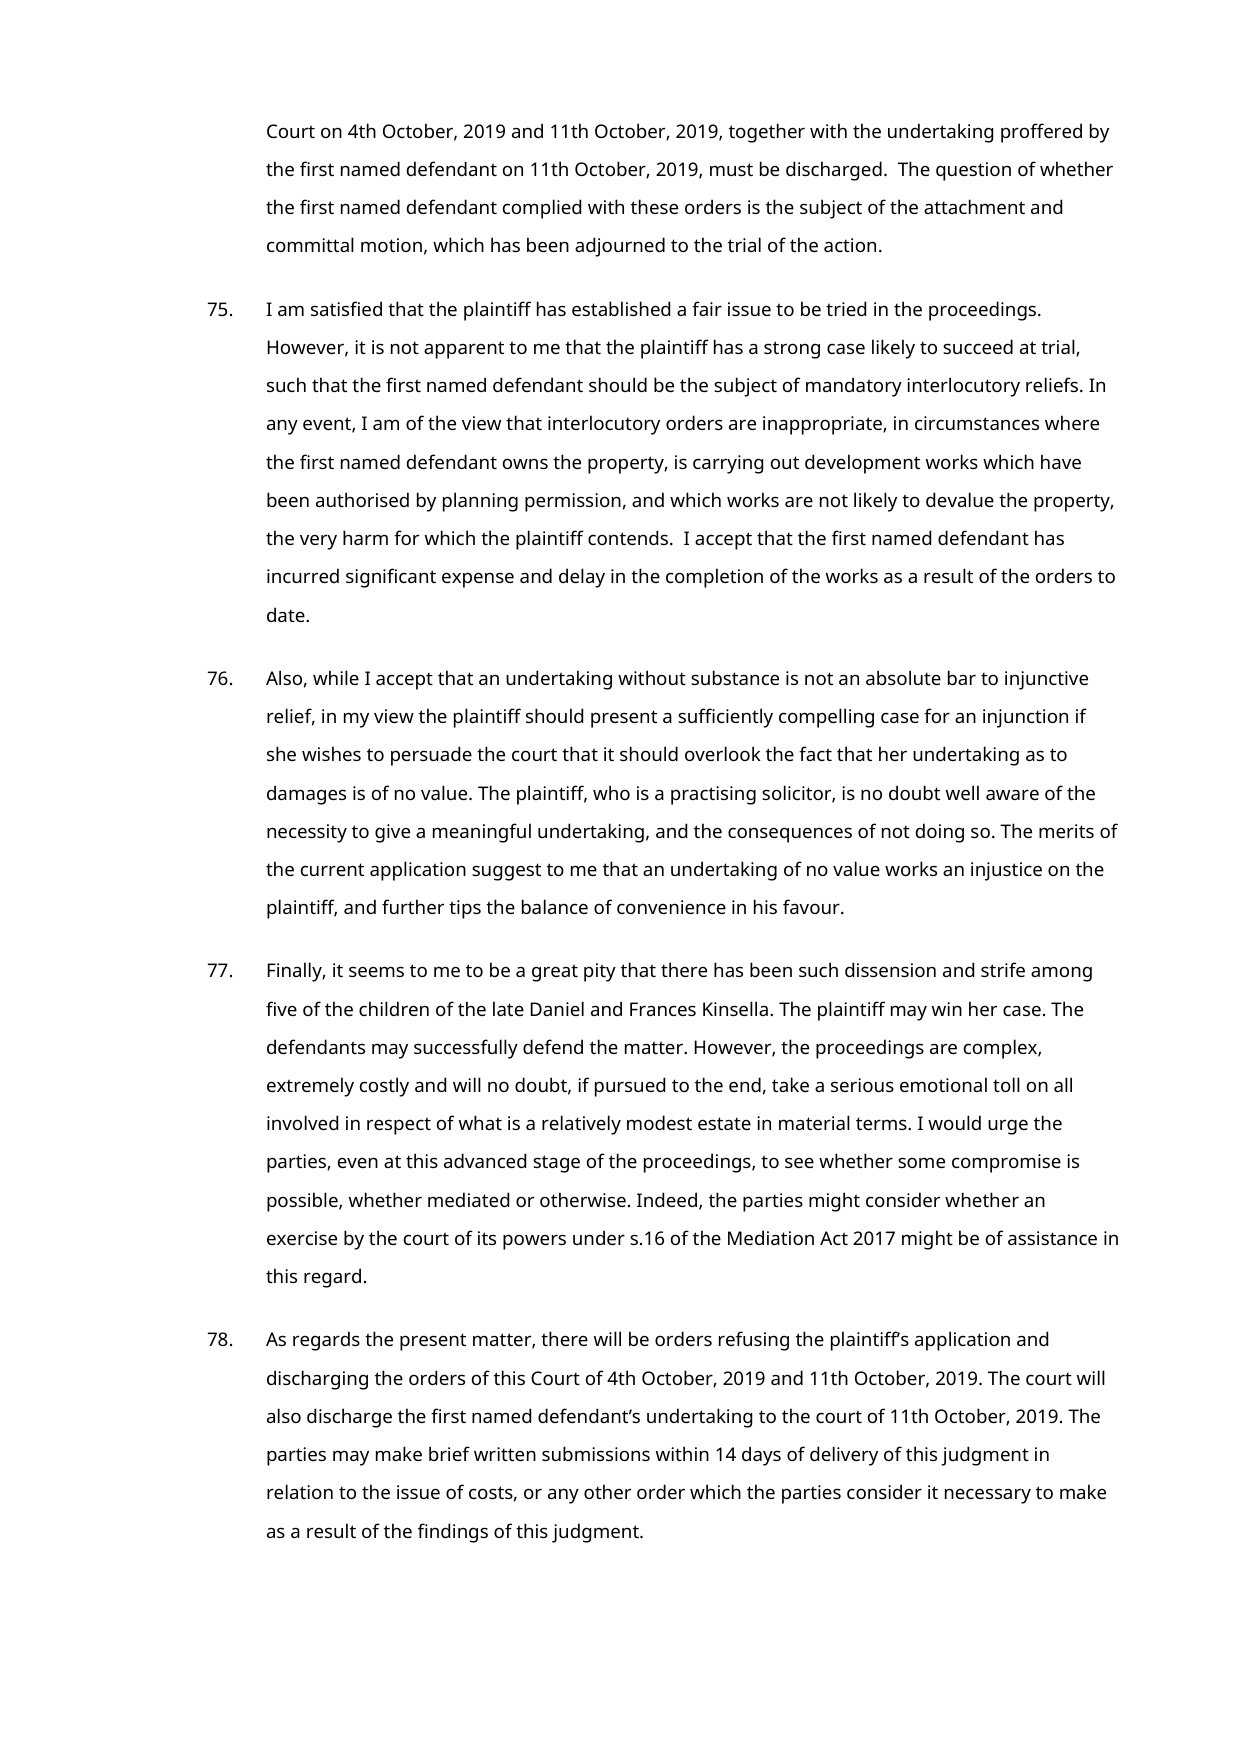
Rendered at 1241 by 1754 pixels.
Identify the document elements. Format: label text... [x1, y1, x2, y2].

text 76. Also, while I accept that an undertaking without substance is not an absolute bar to injunctive relief, in my view the plaintiff should present a sufficiently compelling case for an injunction if she wishes to persuade the court that it should overlook the fact that her undertaking as to damages is of no value. The plaintiff, who is a practising solicitor, is no doubt well aware of the necessity to give a meaningful undertaking, and the consequences of not doing so. The merits of the current application suggest to me that an undertaking of no value works an injustice on the plaintiff, and further tips the balance of convenience in his favour. [207, 665, 1122, 920]
text 75. I am satisfied that the plaintiff has established a fair issue to be tried in the proceedings. However, it is not apparent to me that the plaintiff has a strong case likely to succeed at trial, such that the first named defendant should be the subject of mandatory interlocutory reliefs. In any event, I am of the view that interlocutory orders are inappropriate, in circumstances where the first named defendant owns the property, is carrying out development works which have been authorised by planning permission, and which works are not likely to devalue the property, the very harm for which the plaintiff contends. I accept that the first named defendant has incurred significant expense and delay in the completion of the works as a result of the orders to date. [207, 296, 1122, 627]
text 78. As regards the present matter, there will be orders refusing the plaintiff’s application and discharging the orders of this Court of 4th October, 2019 and 11th October, 2019. The court will also discharge the first named defendant’s undertaking to the court of 11th October, 2019. The parties may make brief written submissions within 14 days of delivery of this judgment in relation to the issue of costs, or any other order which the parties consider it necessary to make as a result of the findings of this judgment. [207, 1327, 1122, 1543]
text 77. Finally, it seems to me to be a great pity that there has been such dissension and strife among five of the children of the late Daniel and Frances Kinsella. The plaintiff may win her case. The defendants may successfully defend the matter. However, the proceedings are complex, extremely costly and will no doubt, if pursued to the end, take a serious emotional toll on all involved in respect of what is a relatively modest estate in material terms. I would urge the parties, even at this advanced stage of the proceedings, to see whether some compromise is possible, whether mediated or otherwise. Indeed, the parties might consider whether an exercise by the court of its powers under s.16 of the Mediation Act 2017 might be of assistance in this regard. [207, 958, 1122, 1289]
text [207, 118, 1122, 258]
